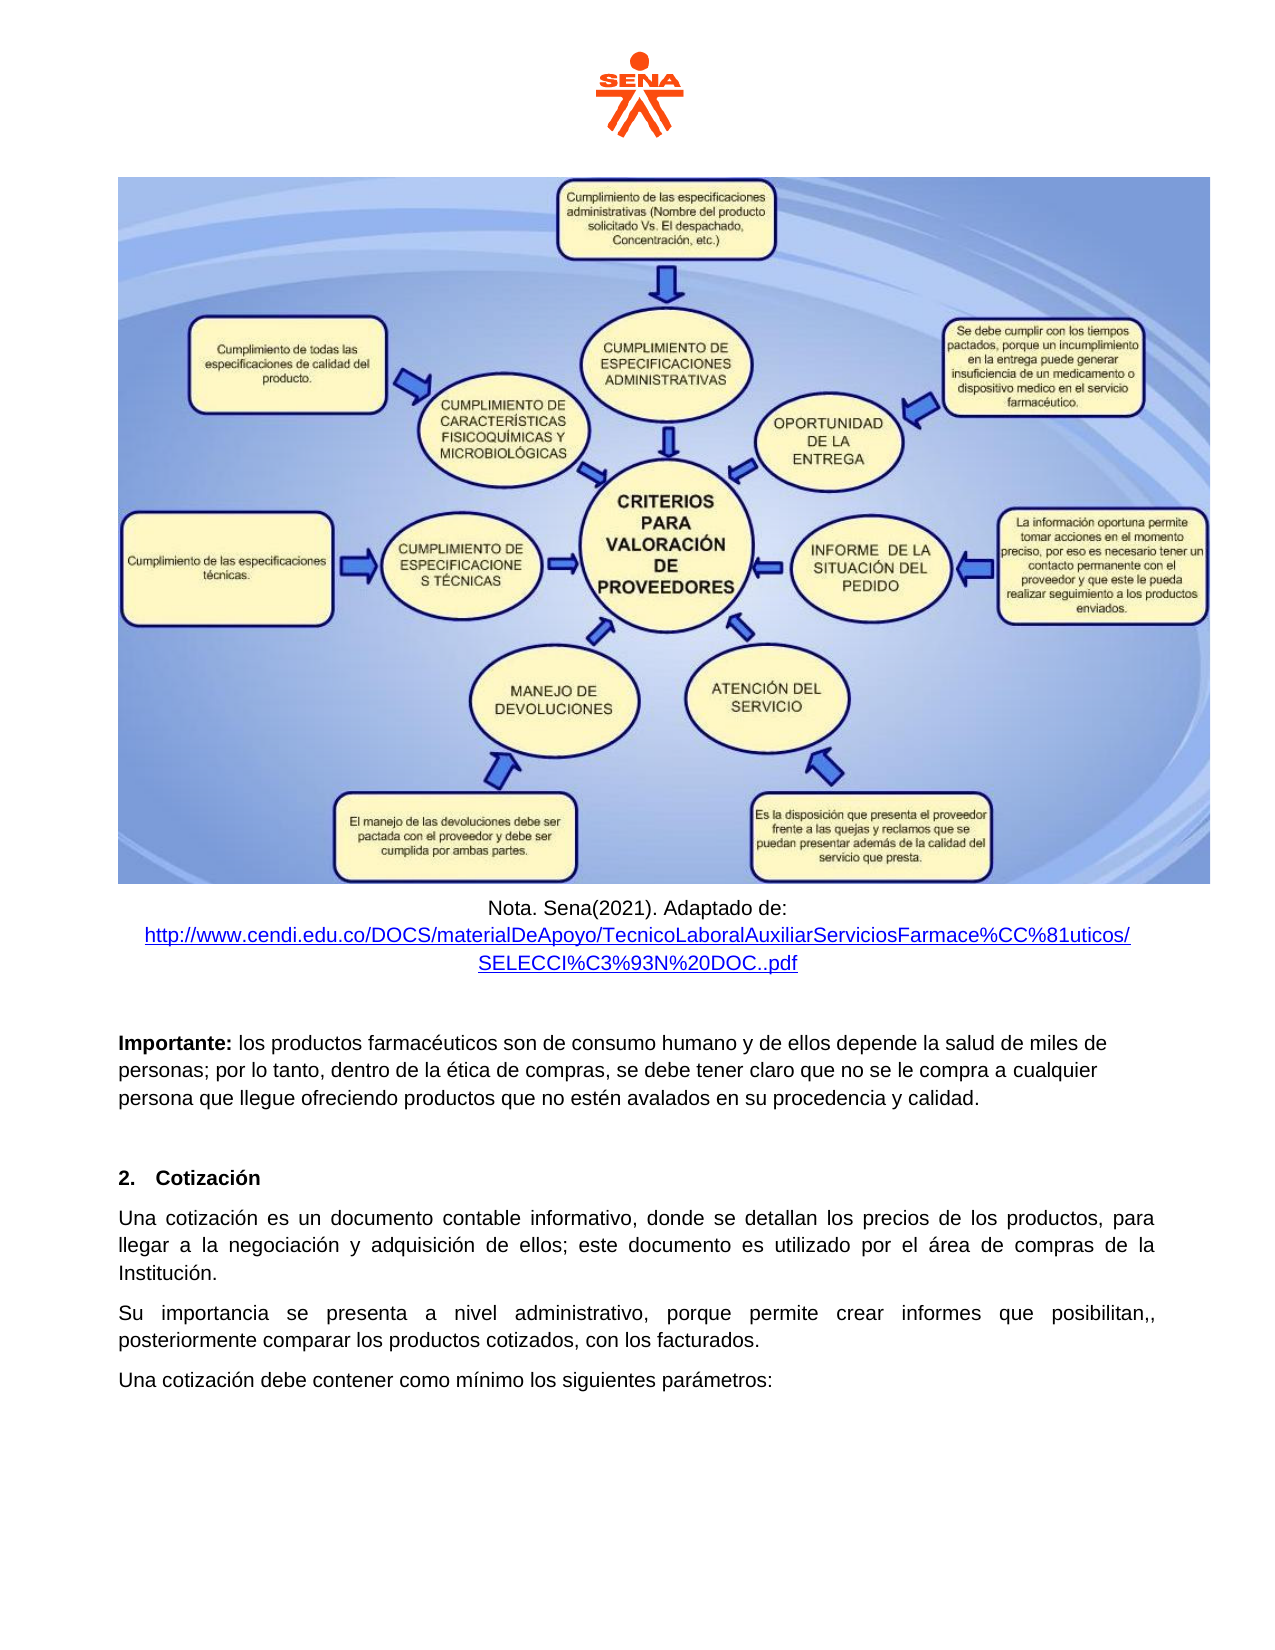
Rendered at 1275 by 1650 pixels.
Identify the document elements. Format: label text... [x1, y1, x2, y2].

text Una cotización debe contener como mínimo los siguientes parámetros: [118, 1368, 1157, 1392]
text Una cotización es un documento contable informativo, donde se detallan los precios de los productos, para llegar a la negociación y adquisición de ellos; este documento es utilizado por el área de compras de la Institución. [118, 1206, 1157, 1285]
list Cotización [118, 1166, 1157, 1190]
text Su importancia se presenta a nivel administrativo, porque permite crear informes que posibilitan,, posteriormente comparar los productos cotizados, con los facturados. [118, 1301, 1157, 1352]
picture [585, 48, 690, 142]
text Nota. Sena(2021). Adaptado de: http://www.cendi.edu.co/DOCS/materialDeApoyo/TecnicoLaboralAuxiliarServiciosFarmace%CC%81uticos/SELECCI%C3%93N%20DOC..pdf [118, 896, 1157, 975]
text Importante: los productos farmacéuticos son de consumo humano y de ellos depende la salud de miles de personas; por lo tanto, dentro de la ética de compras, se debe tener claro que no se le compra a cualquier persona que llegue ofreciendo productos que no estén avalados en su procedencia y calidad. [118, 1031, 1157, 1110]
